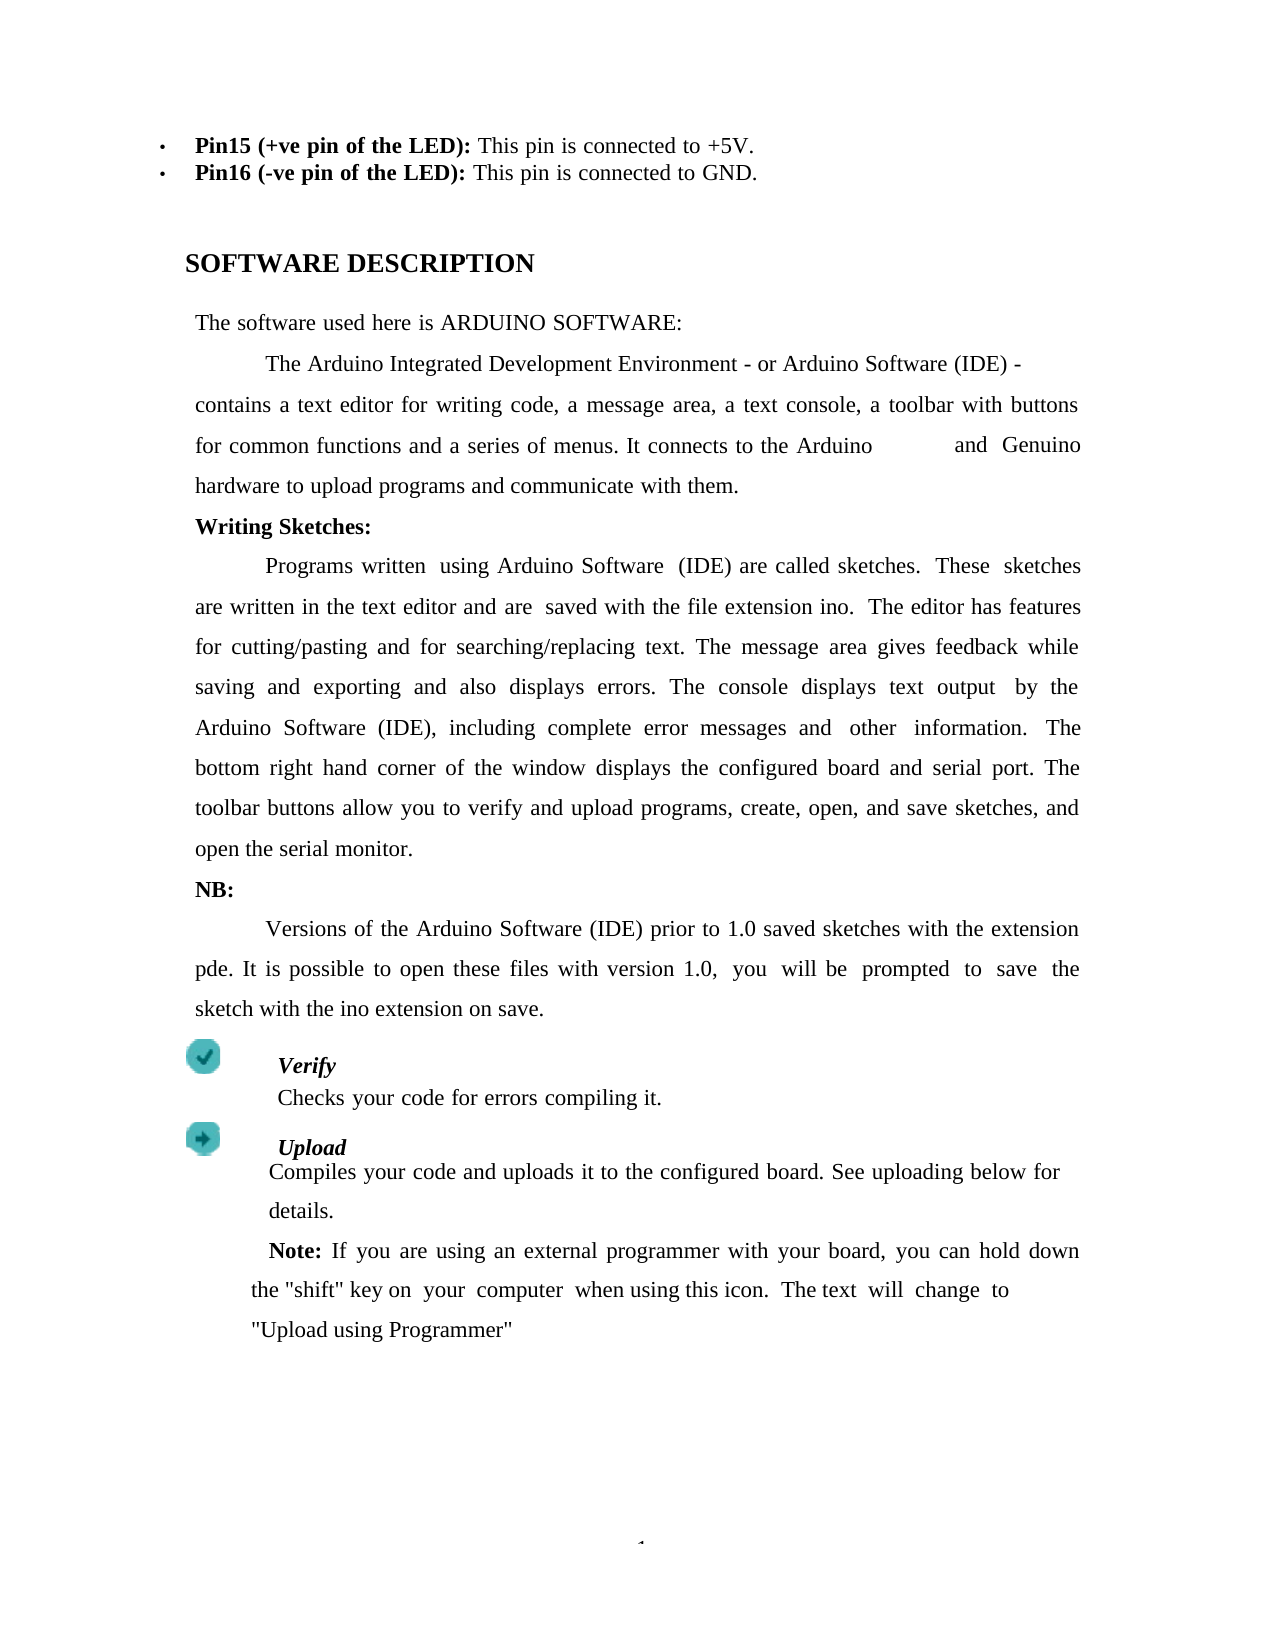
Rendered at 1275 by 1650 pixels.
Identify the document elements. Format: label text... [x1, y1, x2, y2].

text Versions of the Arduino Software (IDE) prior to 1.0 saved sketches with the extension pde. It is possible to open these files with version 1.0, you will be prompted to save the sketch with the ino extension on save. [195, 916, 1081, 1022]
picture [186, 1122, 220, 1156]
text and Genuino [954, 432, 1123, 458]
subtitle Writing Sketches: [195, 513, 942, 540]
text details. [268, 1197, 1123, 1223]
text Upload [186, 1131, 1123, 1161]
list Pin15 (+ve pin of the LED): This pin is connected to +5V. [159, 132, 1123, 159]
text Compiles your code and uploads it to the configured board. See uploading below for [268, 1161, 1123, 1184]
list Pin16 (-ve pin of the LED): This pin is connected to GND. [159, 159, 1123, 186]
text Arduino Software (IDE), including complete error messages and other information. The bottom right hand corner of the window displays the configured board and serial port. The toolbar buttons allow you to verify and upload programs, create, open, and save sketches, and open the serial monitor. [195, 714, 1081, 861]
text saving and exporting and also displays errors. The console displays text output by the [195, 673, 1123, 700]
text Checks your code for errors compiling it. [277, 1084, 1123, 1111]
text The software used here is ARDUINO SOFTWARE: [195, 309, 1123, 335]
text Programs written using Arduino Software (IDE) are called sketches. These sketches are written in the text editor and are saved with the file extension ino. The editor has features for cutting/pasting and for searching/replacing text. The message area gives feedback while [195, 553, 1081, 659]
subtitle NB: [195, 876, 1123, 902]
text Note: If you are using an external programmer with your board, you can hold down the "shift" key on your computer when using this icon. The text will change to "Upload using Programmer" [251, 1237, 1084, 1342]
text The Arduino Integrated Development Environment - or Arduino Software (IDE) - contains a text editor for writing code, a message area, a text console, a toolbar with buttons [195, 350, 1084, 417]
picture [186, 1039, 221, 1074]
subtitle SOFTWARE DESCRIPTION [185, 247, 1123, 278]
text Verify [186, 1039, 1123, 1078]
text for common functions and a series of menus. It connects to the Arduino hardware to upload programs and communicate with them. [195, 432, 942, 499]
